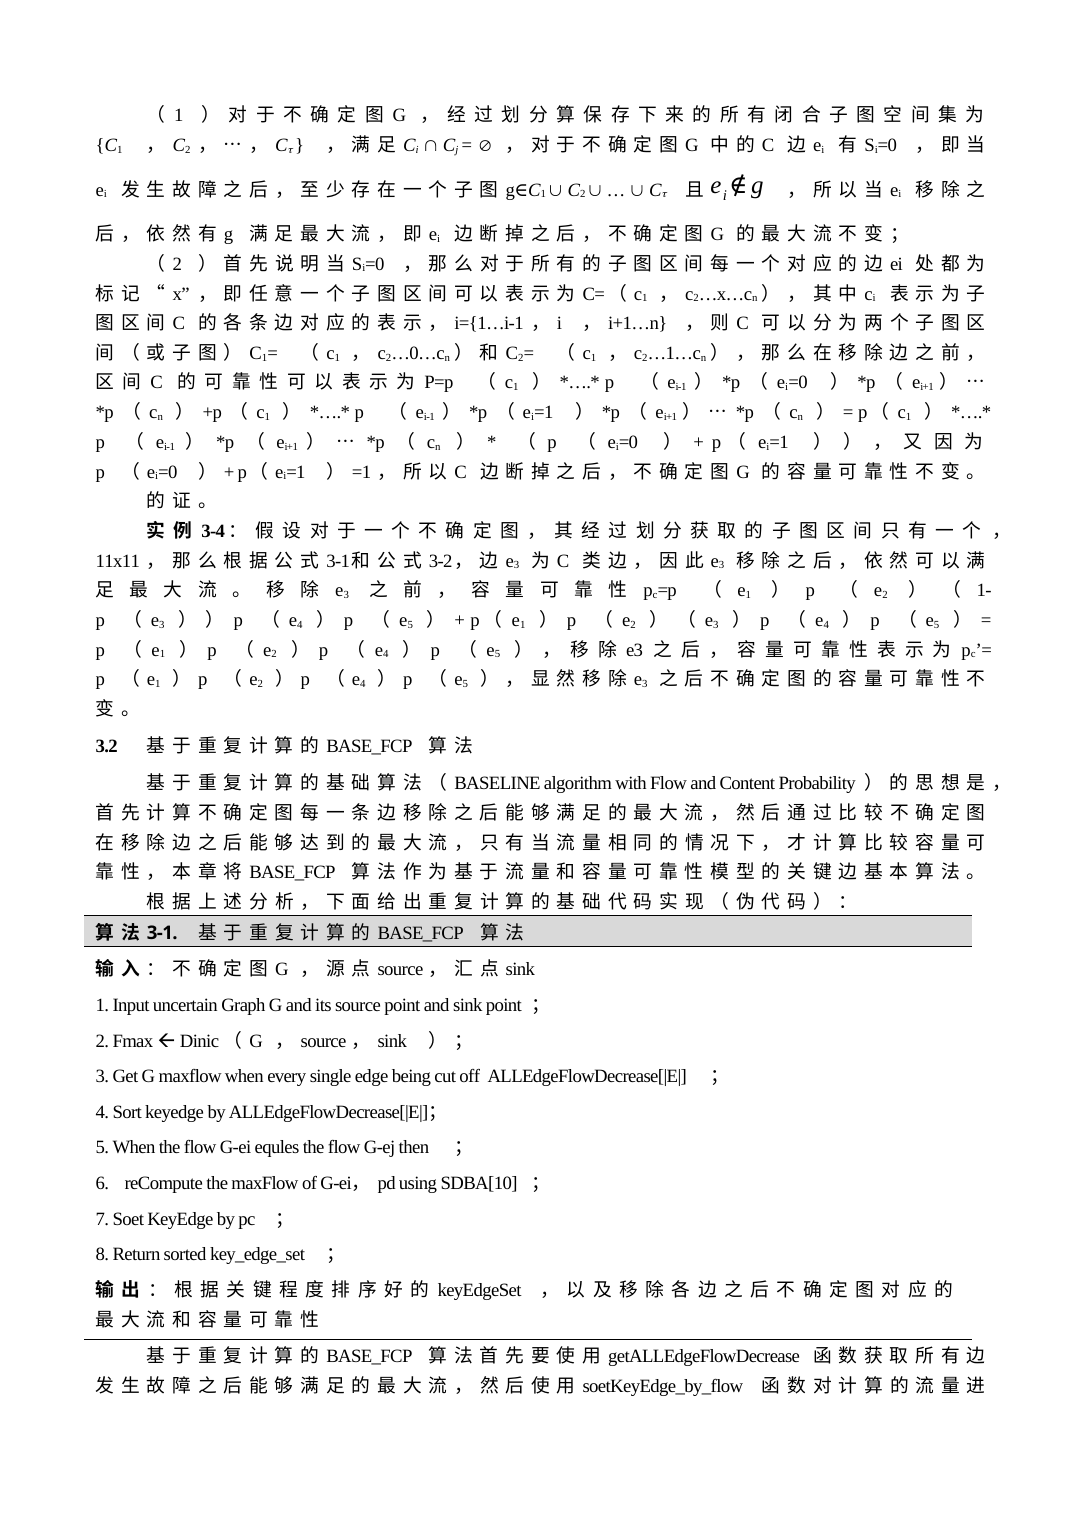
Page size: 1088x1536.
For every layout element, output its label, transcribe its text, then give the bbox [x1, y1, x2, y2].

text 根据上述分析，下面给出重复计算的基础代码实现（伪代码）： [95, 885, 992, 915]
text （2）首先说明当Si=0，那么对于所有的子图区间每一个对应的边ei处都为标记“x”，即任意一个子图区间可以表示为C=（c1，c2…x…cn），其中ci表示为子图区间C的各条边对应的表示，i={1…i-1，i，i+1…n}，则C可以分为两个子图区间（或子图）C1=（c1，c2…0…cn）和C2=（c1，c2…1…cn），那么在移除边之前，区间C的可靠性可以表示为P=p（c1）*….* p（ei-1）*p（ei=0）*p（ei+1）…*p（cn）+p（c1）*….* p（ei-1）*p（ei=1）*p（ei+1）…*p（cn）= p（c1）*….* p（ei-1）*p（ei+1）…*p（cn）*（p（ei=0）+ p（ei=1）），又因为p（ei=0）+ p（ei=1）=1，所以C边断掉之后，不确定图G的容量可靠性不变。 [95, 247, 992, 485]
text 基于重复计算的基础算法（BASELINE algorithm with Flow and Content Probability）的思想是，首先计算不确定图每一条边移除之后能够满足的最大流，然后通过比较不确定图在移除边之后能够达到的最大流，只有当流量相同的情况下，才计算比较容量可靠性，本章将BASE_FCP算法作为基于流量和容量可靠性模型的关键边基本算法。 [95, 767, 992, 885]
table_header 算法3-1. 基于重复计算的BASE_FCP算法 [84, 916, 972, 946]
subtitle 基于重复计算的BASE_FCP算法 [95, 729, 992, 759]
text 实例3-4：假设对于一个不确定图，其经过划分获取的子图区间只有一个，11x11，那么根据公式3-1和公式3-2，边e3为C类边，因此e3移除之后，依然可以满足最大流。移除e3之前，容量可靠性pc=p（e1）p（e2）（1-p（e3））p（e4）p（e5）+ p（e1）p（e2）（e3）p（e4）p（e5）= p（e1）p（e2）p（e4）p（e5），移除e3之后，容量可靠性表示为pc’= p（e1）p（e2）p（e4）p（e5），显然移除e3之后不确定图的容量可靠性不变。 [95, 514, 992, 722]
text 的证。 [95, 485, 992, 514]
text （1）对于不确定图G，经过划分算保存下来的所有闭合子图空间集为{C1，C2，…，C }，满足Ci Cj = ，对于不确定图G中的C边ei有Si=0，即当ei发生故障之后，至少存在一个子图g∈C1 C2 … C且，所以当ei移除之后，依然有g满足最大流，即ei边断掉之后，不确定图G的最大流不变； [95, 99, 992, 247]
table_cell 输入：不确定图G，源点source，汇点sink 1. Input uncertain Graph G and its source point and sink point； 2. Fmax Dinic（G，source，sink）； 3. Get G maxflow when every single edge being cut off ALLEdgeFlowDecrease[|E|]； 4. Sort keyedge by ALLEdgeFlowDecrease[|E|]； 5. When the flow G-ei equles the flow G-ej then； 6. reCompute the maxFlow of G-ei，pd using SDBA[10]； 7. Soet KeyEdge by pc； 8. Return sorted key_edge_set； 输出：根据关键程度排序好的keyEdgeSet，以及移除各边之后不确定图对应的最大流和容量可靠性 [84, 947, 972, 1339]
